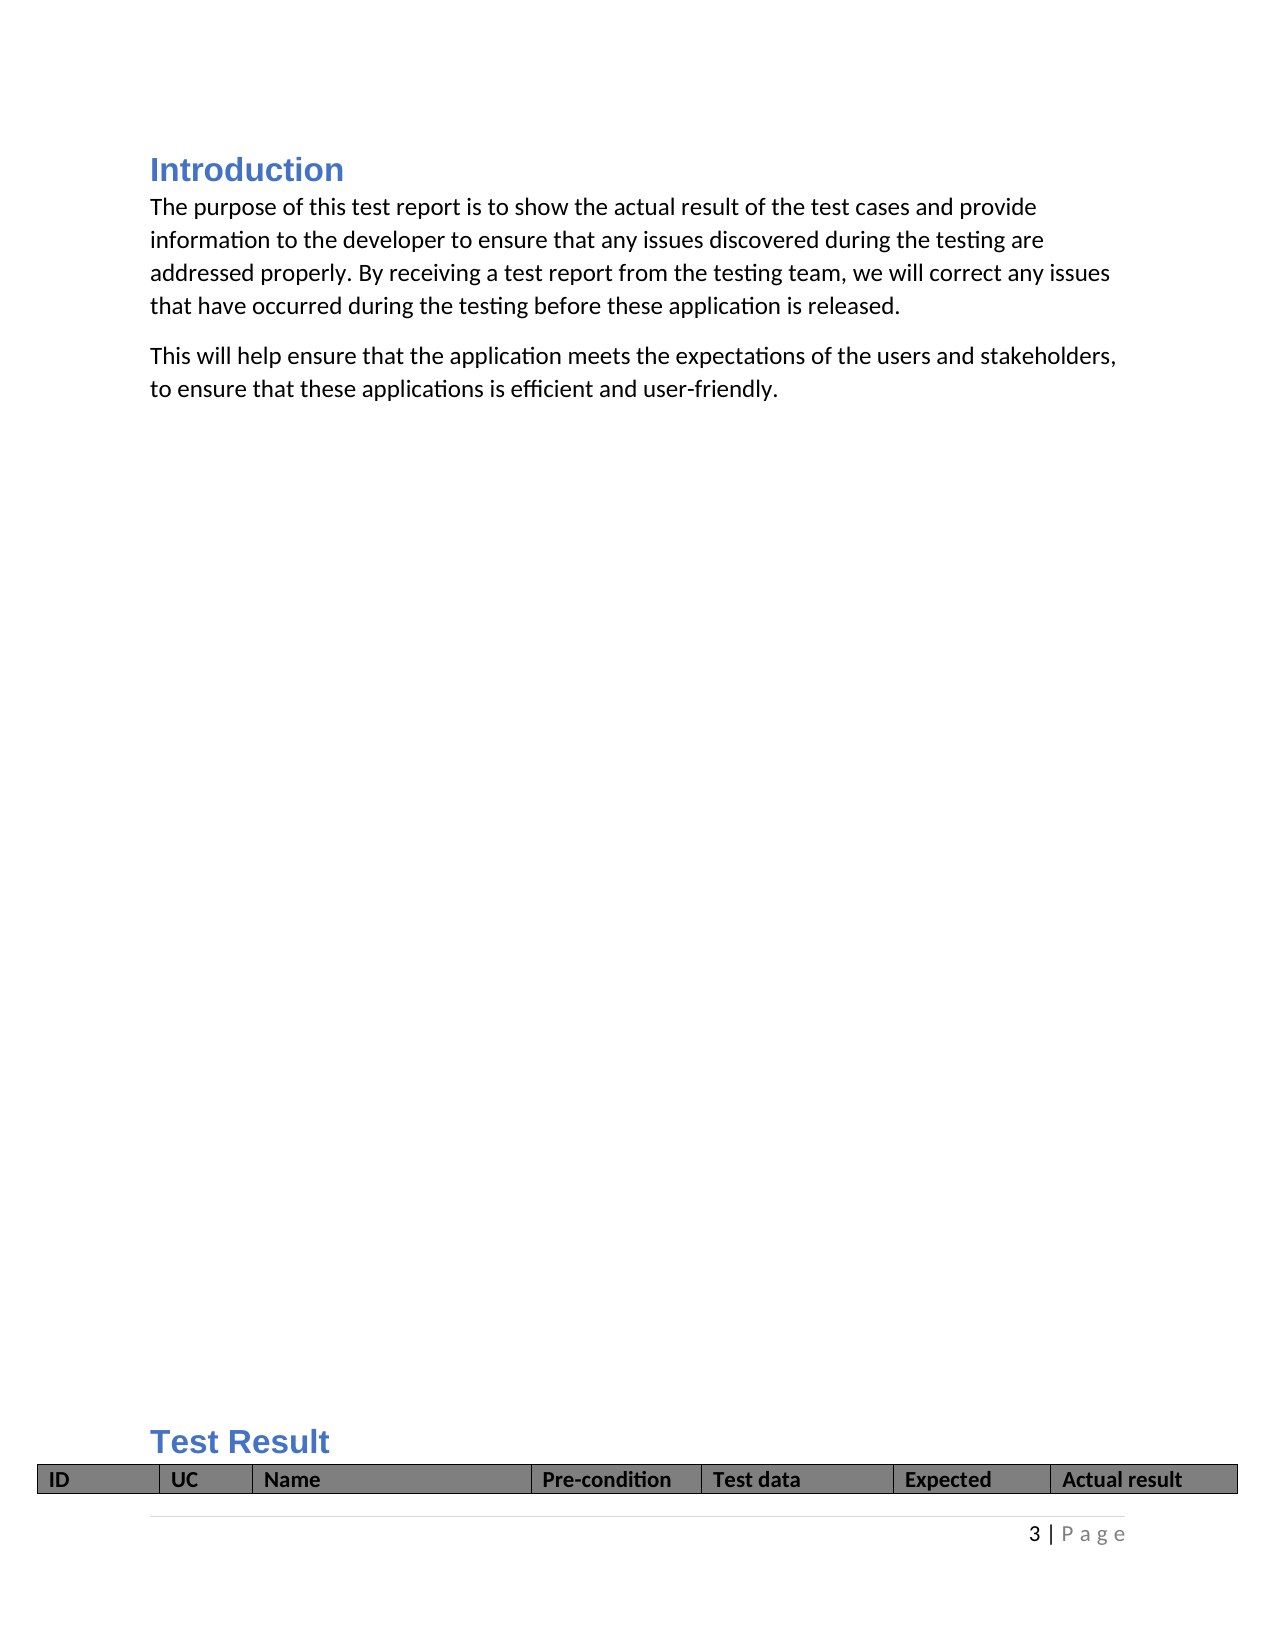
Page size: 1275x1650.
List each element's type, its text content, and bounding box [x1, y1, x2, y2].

table_header ID [38, 1465, 159, 1493]
table_header Expected result [894, 1465, 1050, 1493]
table_header Pre-condition [532, 1465, 701, 1493]
table_header Test data [702, 1465, 893, 1493]
table_header Actual result [1051, 1465, 1237, 1493]
text This will help ensure that the application meets the expectations of the users and stakeholders, to ensure that these applications is efficient and user-friendly. [150, 340, 1125, 403]
text The purpose of this test report is to show the actual result of the test cases and provide information to the developer to ensure that any issues discovered during the testing are addressed properly. By receiving a test report from the testing team, we will correct any issues that have occurred during the testing before these application is released. [150, 191, 1125, 321]
table_header UC [160, 1465, 252, 1493]
table_header Name [253, 1465, 531, 1493]
subtitle Test Result [150, 1422, 1125, 1461]
subtitle Introduction [150, 150, 1125, 188]
